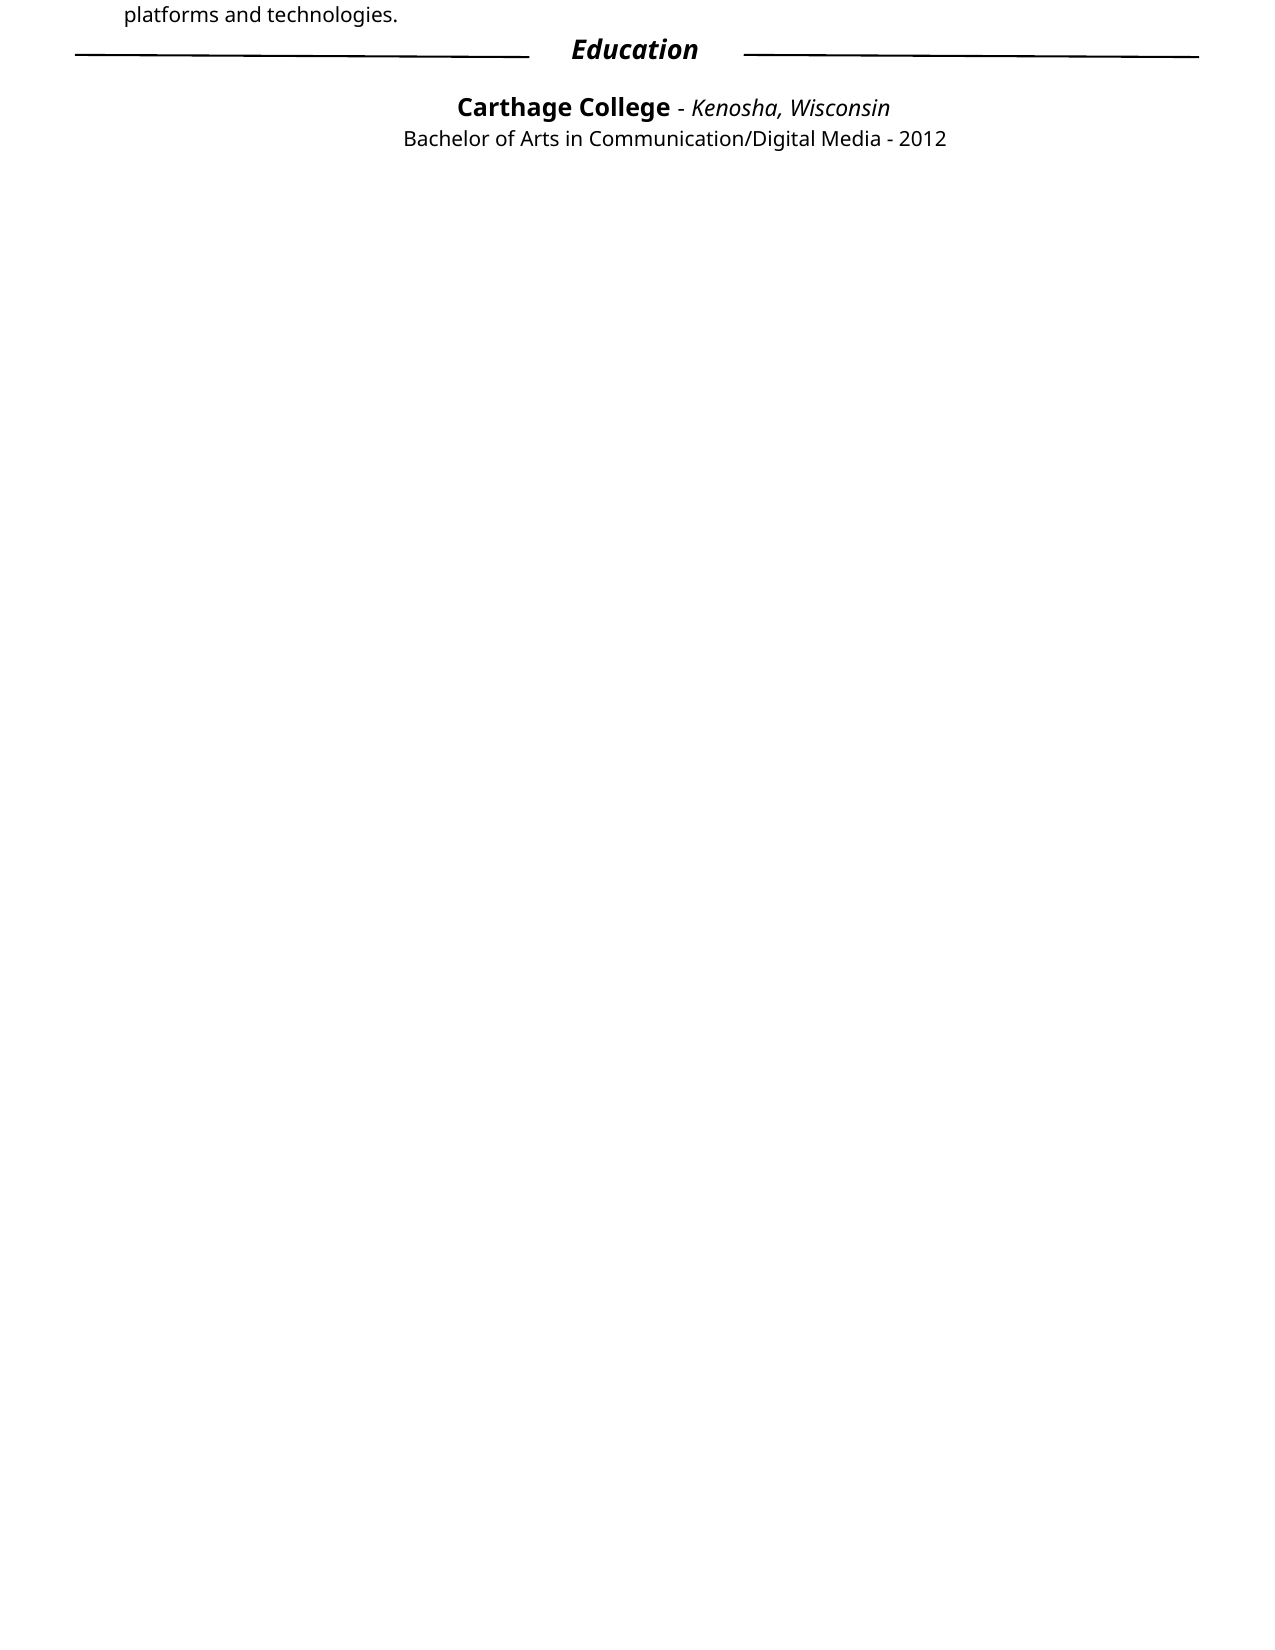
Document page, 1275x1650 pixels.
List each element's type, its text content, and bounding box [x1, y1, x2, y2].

table_header Carthage College - Kenosha, Wisconsin Bachelor of Arts in Communication/Digital Media - 2012 [75, 90, 1200, 153]
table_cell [75, 0, 1200, 31]
text Education [75, 31, 1202, 67]
